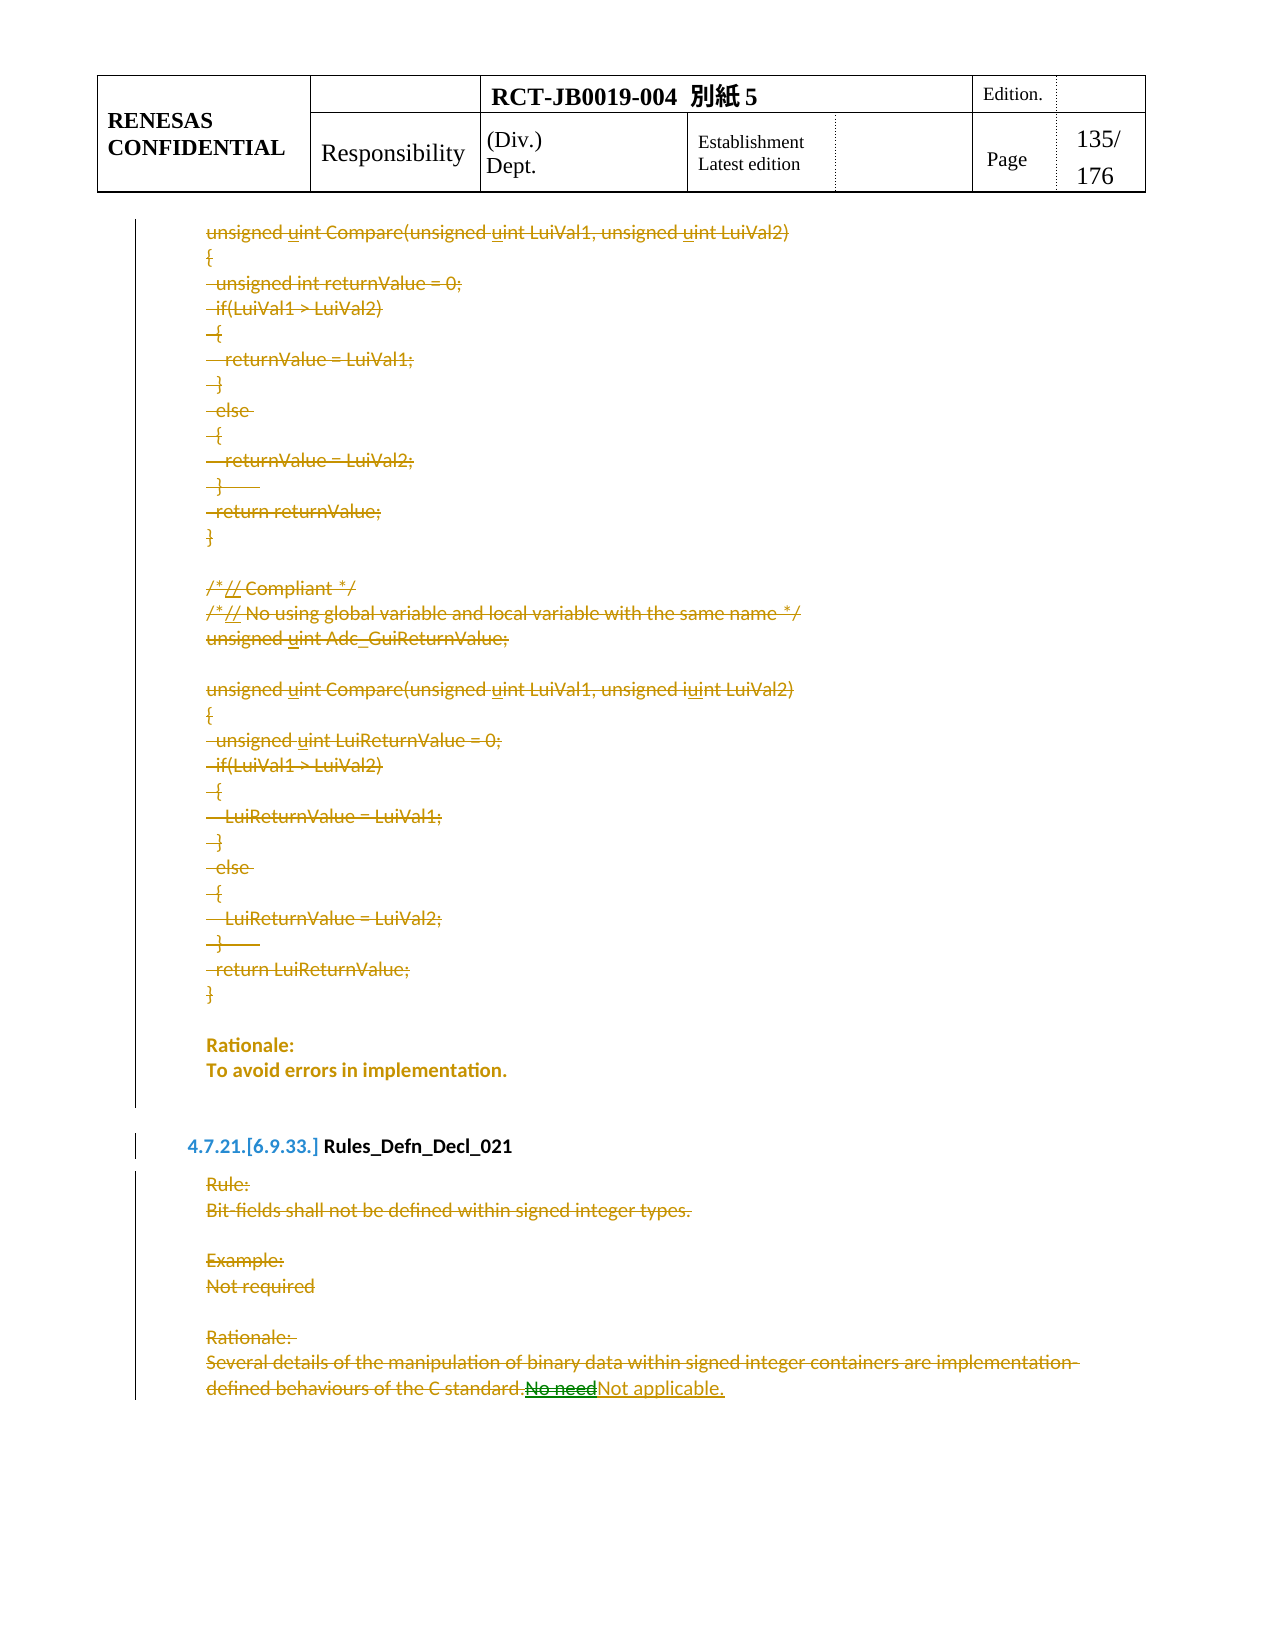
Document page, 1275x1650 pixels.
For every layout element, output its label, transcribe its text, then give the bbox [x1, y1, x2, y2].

text To avoid errors in implementation. [206, 1058, 1144, 1083]
text Rationale: [206, 1032, 1144, 1058]
subtitle Rules_Defn_Decl_021 [187, 1133, 1144, 1159]
